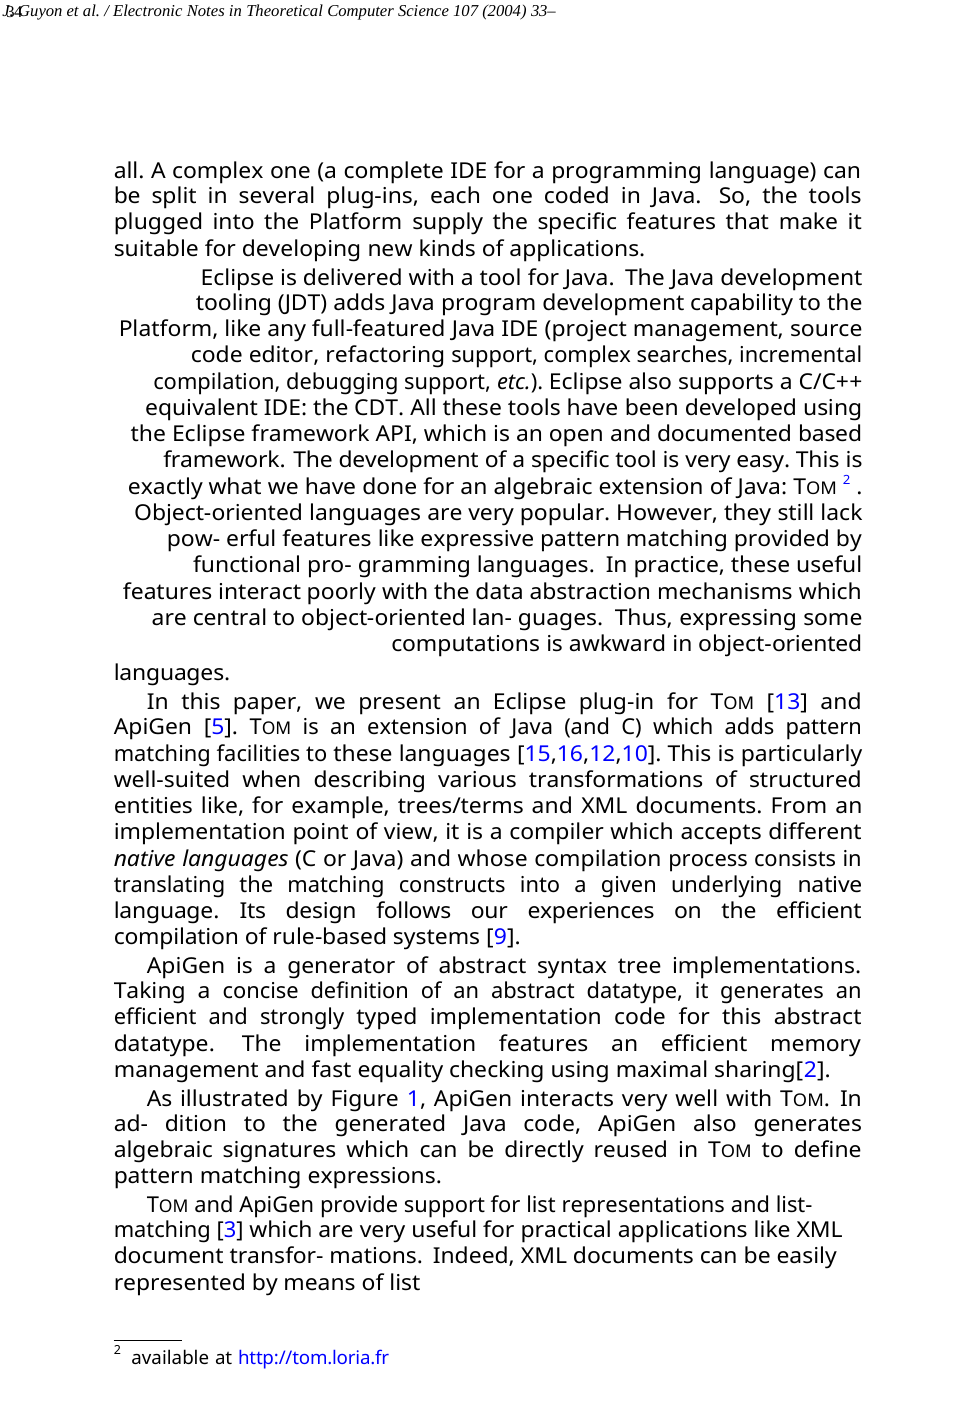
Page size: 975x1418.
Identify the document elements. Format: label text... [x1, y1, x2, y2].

text 2 available at http://tom.loria.fr [113, 1337, 902, 1370]
text Eclipse is delivered with a tool for Java. The Java development tooling (JDT) adds Java program development capability to the Platform, like any full-featured Java IDE (project management, source code editor, refactoring support, complex searches, incremental compilation, debugging support, etc.). Eclipse also supports a C/C++ equivalent IDE: the CDT. All these tools have been developed using the Eclipse framework API, which is an open and documented based framework. The development of a specific tool is very easy. This is exactly what we have done for an algebraic extension of Java: Tom 2 . Object-oriented languages are very popular. However, they still lack pow- erful features like expressive pattern matching provided by functional pro- gramming languages. In practice, these useful features interact poorly with the data abstraction mechanisms which are central to object-oriented lan- guages. Thus, expressing some computations is awkward in object-oriented [113, 264, 862, 658]
text In this paper, we present an Eclipse plug-in for Tom [13] and ApiGen [5]. Tom is an extension of Java (and C) which adds pattern matching facilities to these languages [15,16,12,10]. This is particularly well-suited when describing various transformations of structured entities like, for example, trees/terms and XML documents. From an implementation point of view, it is a compiler which accepts different native languages (C or Java) and whose compilation process consists in translating the matching constructs into a given underlying native language. Its design follows our experiences on the efficient compilation of rule-based systems [9]. [113, 689, 862, 951]
text languages. [113, 658, 902, 687]
text As illustrated by Figure 1, ApiGen interacts very well with Tom. In ad- dition to the generated Java code, ApiGen also generates algebraic signatures which can be directly reused in Tom to define pattern matching expressions. [113, 1085, 862, 1190]
text all. A complex one (a complete IDE for a programming language) can be split in several plug-ins, each one coded in Java. So, the tools plugged into the Platform supply the specific features that make it suitable for developing new kinds of applications. [113, 157, 862, 262]
text Tom and ApiGen provide support for list representations and list-matching [3] which are very useful for practical applications like XML document transfor- mations. Indeed, XML documents can be easily represented by means of list [113, 1192, 902, 1296]
text ApiGen is a generator of abstract syntax tree implementations. Taking a concise definition of an abstract datatype, it generates an efficient and strongly typed implementation code for this abstract datatype. The implementation features an efficient memory management and fast equality checking using maximal sharing[2]. [113, 952, 862, 1083]
